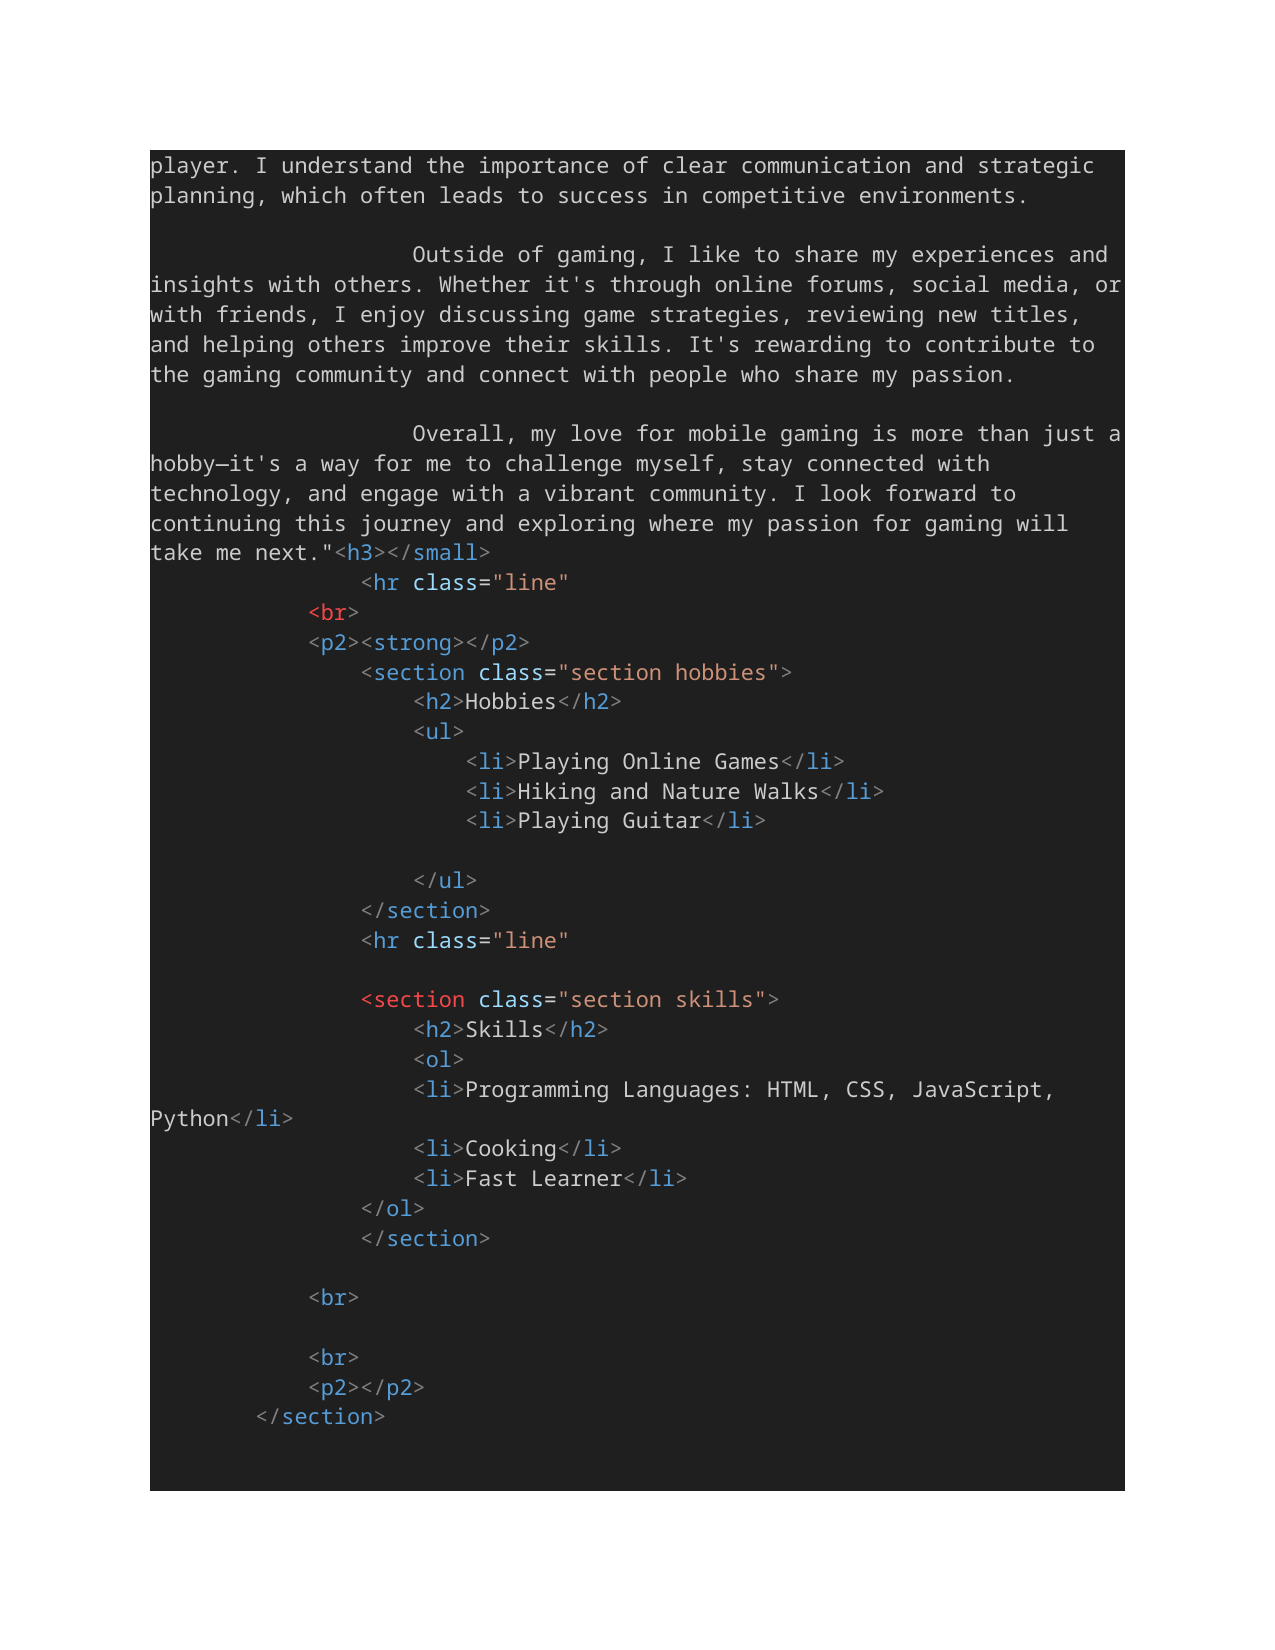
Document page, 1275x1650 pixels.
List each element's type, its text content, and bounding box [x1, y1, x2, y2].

text <h2>Hobbies</h2> [150, 686, 1125, 716]
text <section class="section hobbies"> [150, 656, 1125, 686]
text <h2>Skills</h2> [150, 1014, 1125, 1044]
text <br> [150, 1282, 1125, 1312]
text </section> [150, 895, 1125, 924]
text <li>Fast Learner</li> [150, 1163, 1125, 1193]
text <ul> [150, 716, 1125, 746]
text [150, 150, 1125, 209]
text <hr class="line" [150, 924, 1125, 954]
text <p2></p2> [150, 1371, 1125, 1401]
text <ol> [150, 1044, 1125, 1073]
text Overall, my love for mobile gaming is more than just a hobby—it's a way for me to challenge myself, stay connected with technology, and engage with a vibrant community. I look forward to continuing this journey and exploring where my passion for gaming will take me next."<h3></small> [150, 418, 1125, 567]
text <section class="section skills"> [150, 984, 1125, 1014]
text <li>Cooking</li> [150, 1133, 1125, 1163]
text </ol> [150, 1193, 1125, 1222]
text <li>Programming Languages: HTML, CSS, JavaScript, Python</li> [150, 1073, 1125, 1133]
text <br> [150, 597, 1125, 627]
text </section> [150, 1222, 1125, 1252]
text <li>Playing Online Games</li> [150, 746, 1125, 776]
text </section> [150, 1401, 1125, 1431]
text Outside of gaming, I like to share my experiences and insights with others. Whether it's through online forums, social media, or with friends, I enjoy discussing game strategies, reviewing new titles, and helping others improve their skills. It's rewarding to contribute to the gaming community and connect with people who share my passion. [150, 239, 1125, 388]
text </ul> [150, 865, 1125, 895]
text <p2><strong></p2> [150, 627, 1125, 656]
text <li>Playing Guitar</li> [150, 805, 1125, 835]
text <br> [150, 1342, 1125, 1371]
text <li>Hiking and Nature Walks</li> [150, 776, 1125, 805]
text <hr class="line" [150, 567, 1125, 597]
